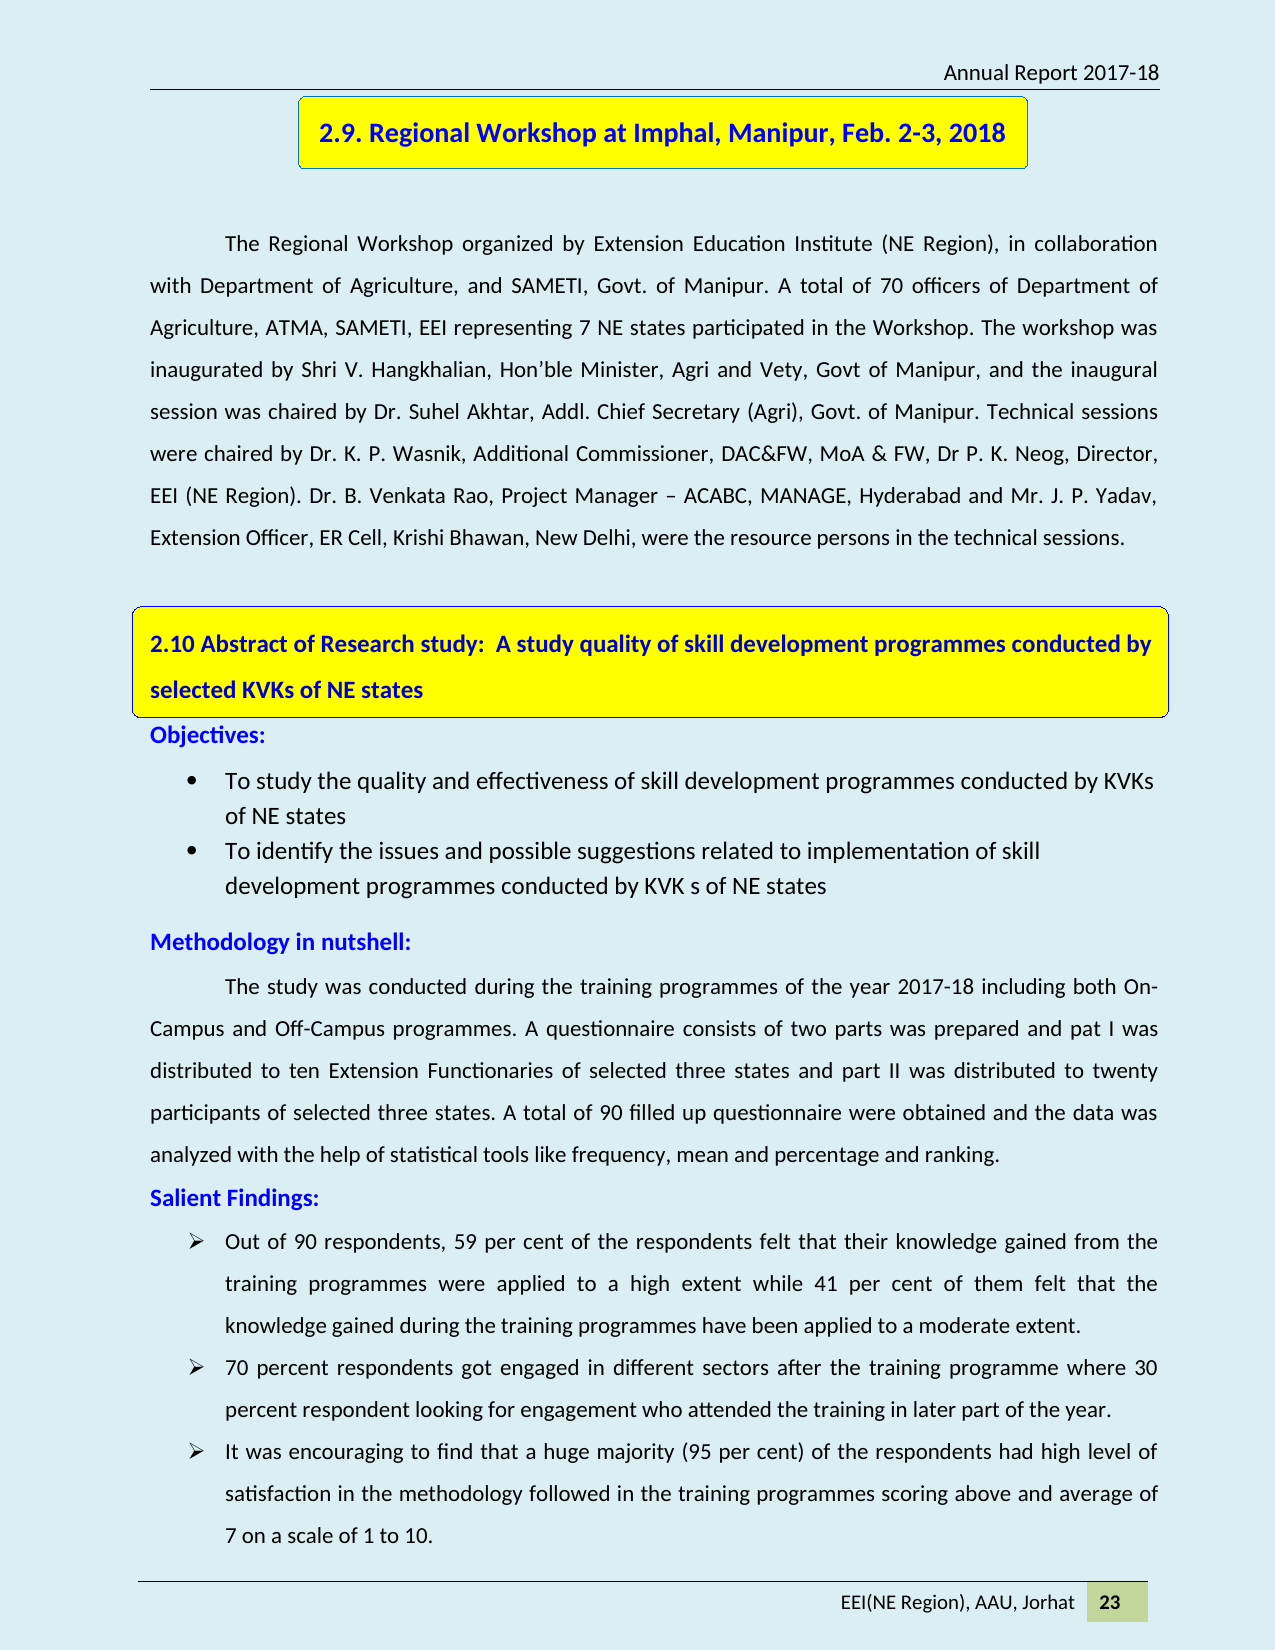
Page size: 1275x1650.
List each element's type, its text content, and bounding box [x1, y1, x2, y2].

text Methodology in nutshell: [150, 926, 1160, 957]
text Salient Findings: [150, 1182, 1160, 1212]
list To identify the issues and possible suggestions related to implementation of skill development programmes conducted by KVK s of NE states [187, 835, 1160, 901]
text 2.9. Regional Workshop at Imphal, Manipur, Feb. 2-3, 2018 [300, 115, 1160, 149]
text The Regional Workshop organized by Extension Education Institute (NE Region), in collaboration with Department of Agriculture, and SAMETI, Govt. of Manipur. A total of 70 officers of Department of Agriculture, ATMA, SAMETI, EEI representing 7 NE states participated in the Workshop. The workshop was inaugurated by Shri V. Hangkhalian, Hon’ble Minister, Agri and Vety, Govt of Manipur, and the inaugural session was chaired by Dr. Suhel Akhtar, Addl. Chief Secretary (Agri), Govt. of Manipur. Technical sessions were chaired by Dr. K. P. Wasnik, Additional Commissioner, DAC&FW, MoA & FW, Dr P. K. Neog, Director, EEI (NE Region). Dr. B. Venkata Rao, Project Manager – ACABC, MANAGE, Hyderabad and Mr. J. P. Yadav, Extension Officer, ER Cell, Krishi Bhawan, New Delhi, were the resource persons in the technical sessions. [150, 229, 1160, 551]
list It was encouraging to find that a huge majority (95 per cent) of the respondents had high level of satisfaction in the methodology followed in the training programmes scoring above and average of 7 on a scale of 1 to 10. [187, 1437, 1160, 1549]
text The study was conducted during the training programmes of the year 2017-18 including both On-Campus and Off-Campus programmes. A questionnaire consists of two parts was prepared and pat I was distributed to ten Extension Functionaries of selected three states and part II was distributed to twenty participants of selected three states. A total of 90 filled up questionnaire were obtained and the data was analyzed with the help of statistical tools like frequency, mean and percentage and ranking. [150, 972, 1160, 1168]
text Objectives: [150, 719, 1160, 750]
list Out of 90 respondents, 59 per cent of the respondents felt that their knowledge gained from the training programmes were applied to a high extent while 41 per cent of them felt that the knowledge gained during the training programmes have been applied to a moderate extent. [187, 1227, 1160, 1339]
list 70 percent respondents got engaged in different sectors after the training programme where 30 percent respondent looking for engagement who attended the training in later part of the year. [187, 1353, 1160, 1423]
list To study the quality and effectiveness of skill development programmes conducted by KVKs of NE states [187, 765, 1160, 831]
text 2.10 Abstract of Research study: A study quality of skill development programmes conducted by selected KVKs of NE states [150, 628, 1160, 704]
